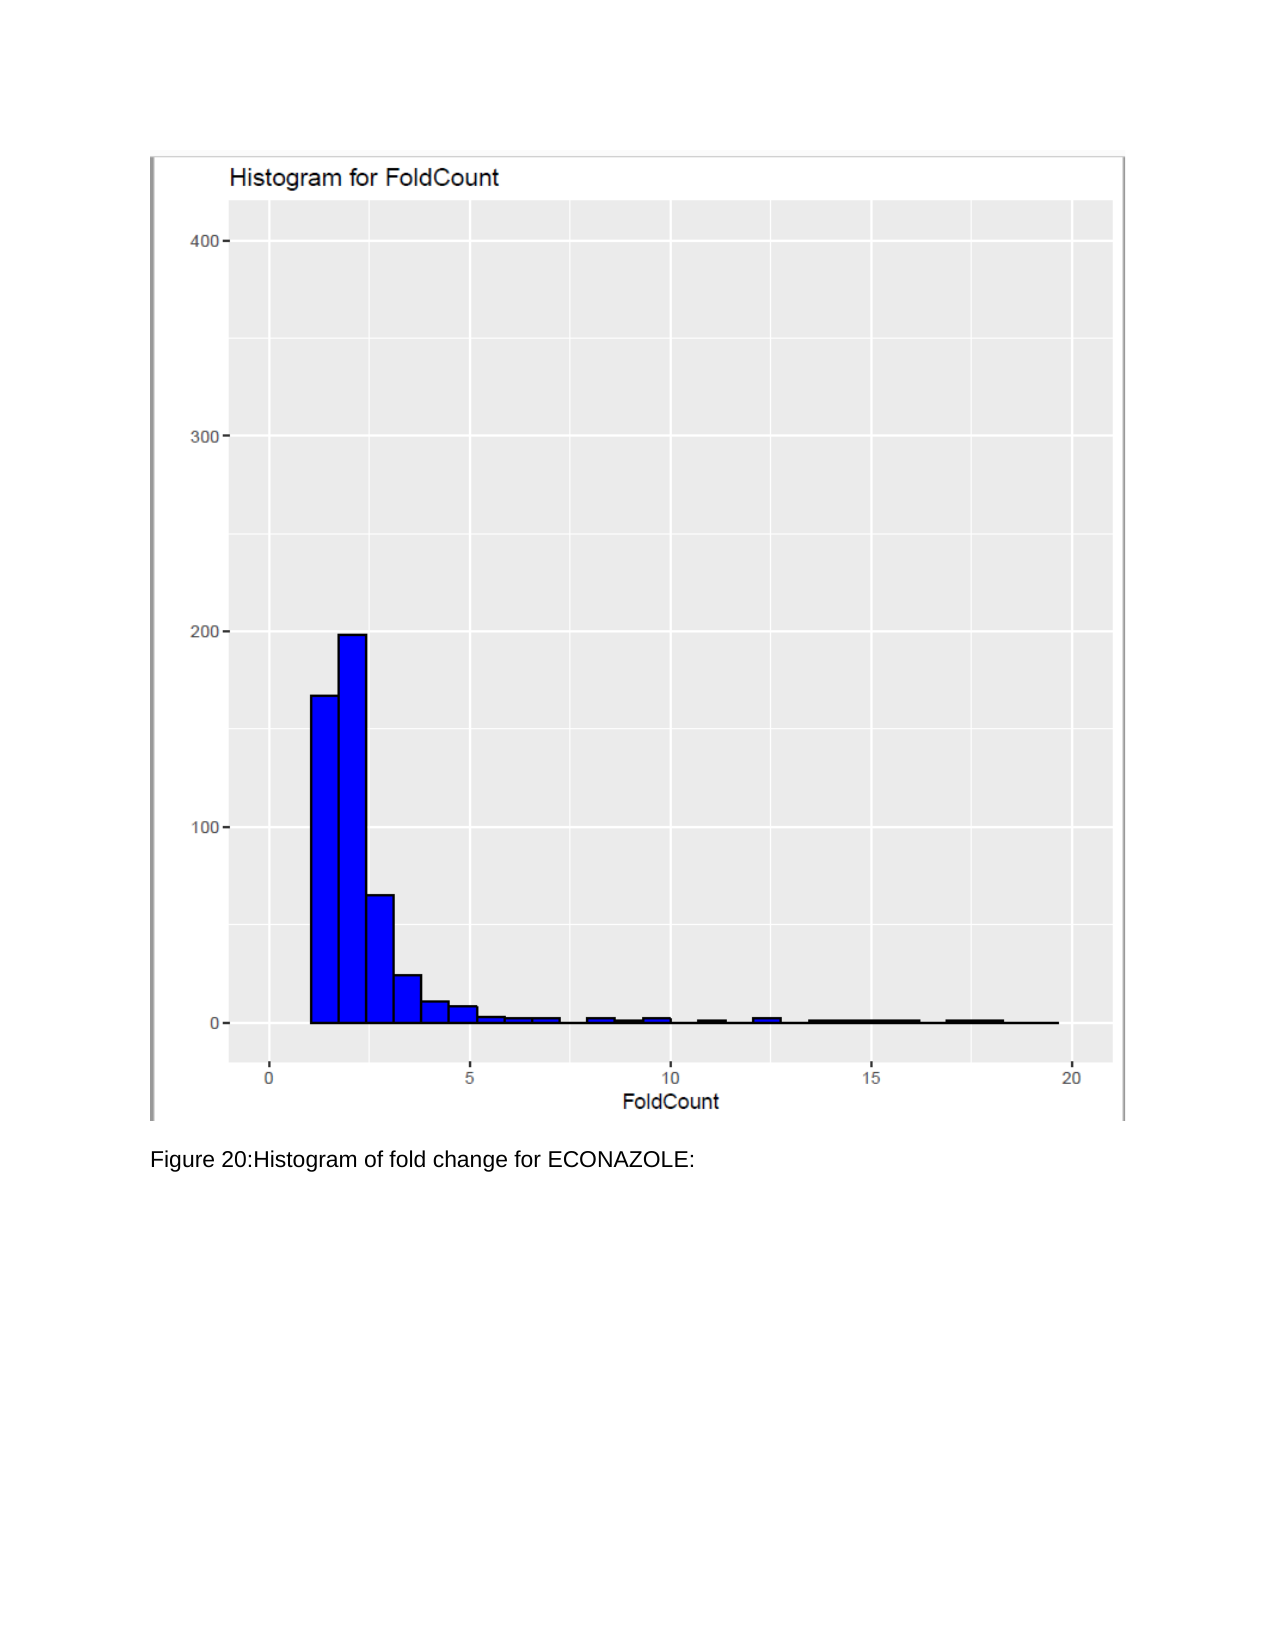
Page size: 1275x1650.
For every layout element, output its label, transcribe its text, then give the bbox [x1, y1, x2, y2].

picture [150, 150, 1125, 1121]
text Figure 20:Histogram of fold change for ECONAZOLE: [150, 1146, 1125, 1172]
